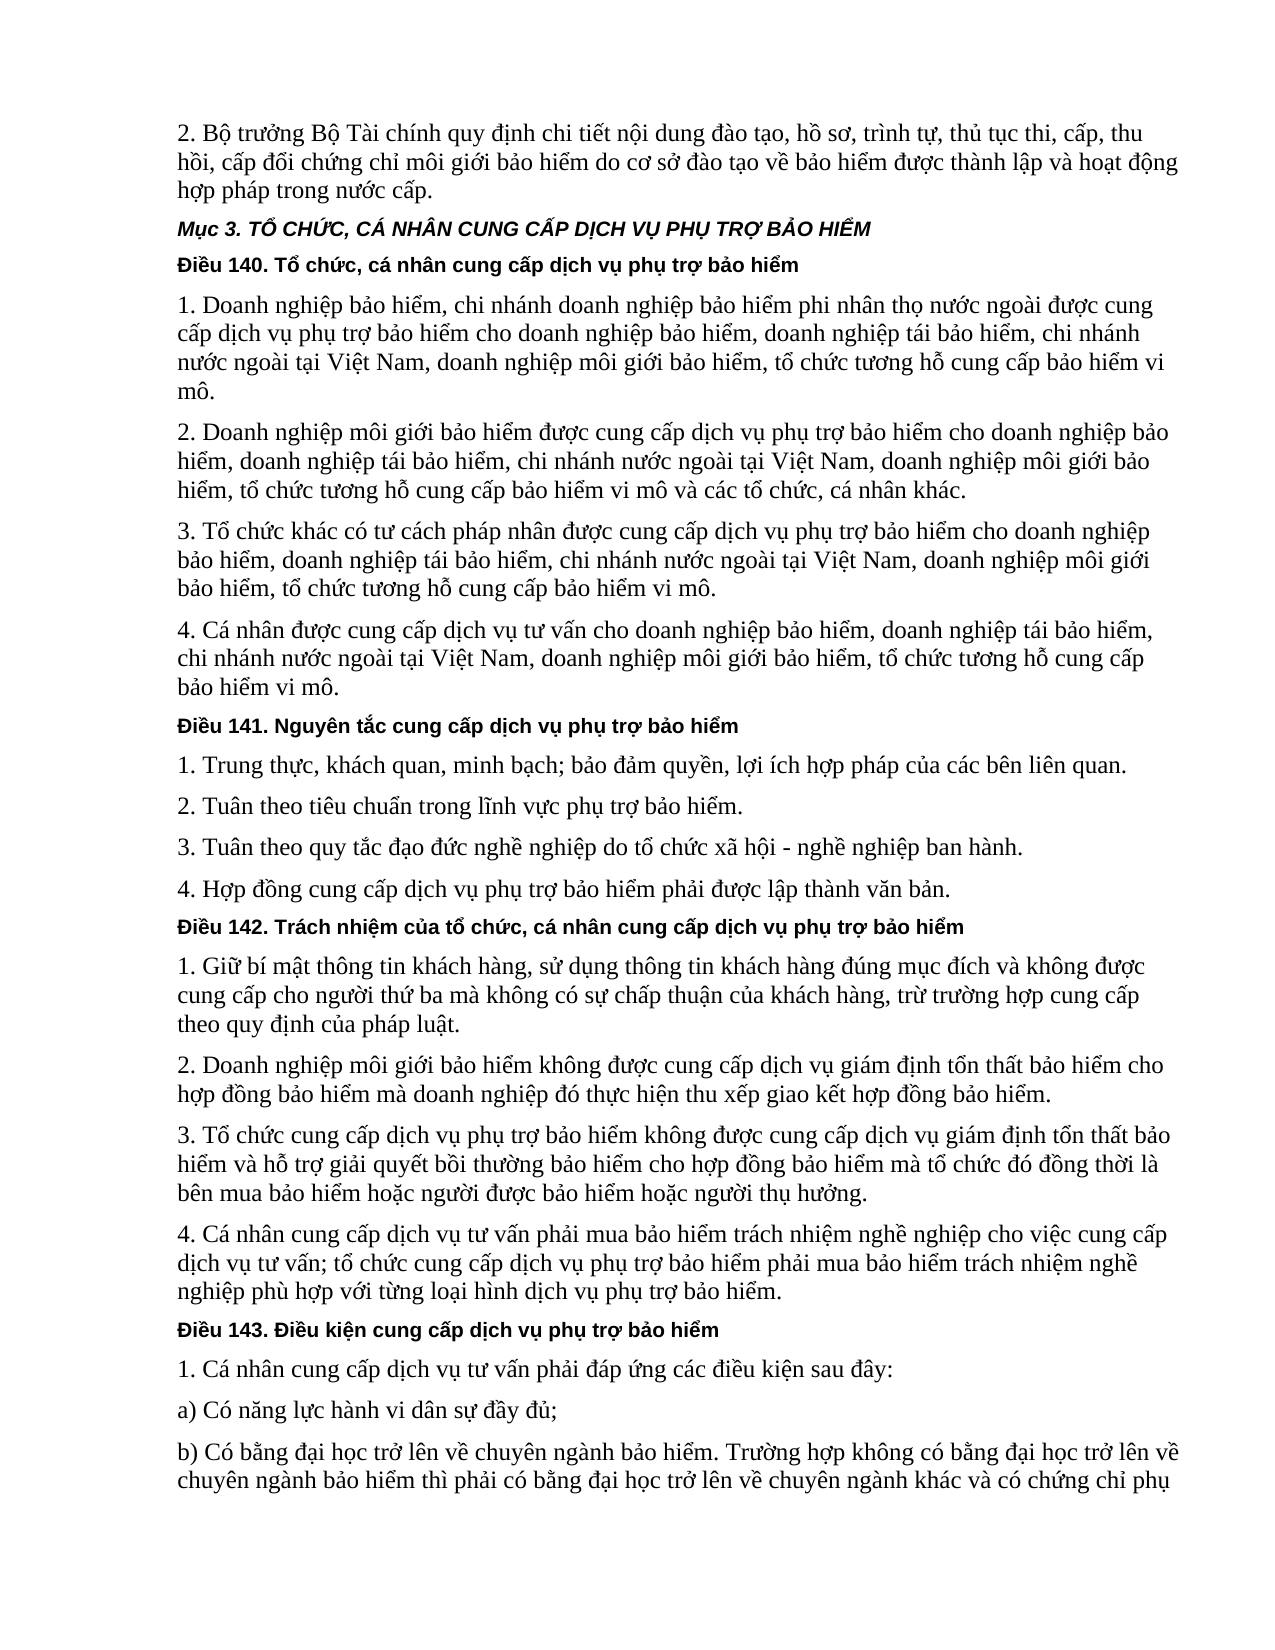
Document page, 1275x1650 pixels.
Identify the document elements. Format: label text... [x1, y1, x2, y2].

text 3. Tổ chức khác có tư cách pháp nhân được cung cấp dịch vụ phụ trợ bảo hiểm cho doanh nghiệp bảo hiểm, doanh nghiệp tái bảo hiểm, chi nhánh nước ngoài tại Việt Nam, doanh nghiệp môi giới bảo hiểm, tổ chức tương hỗ cung cấp bảo hiểm vi mô. [177, 516, 1186, 602]
text 4. Hợp đồng cung cấp dịch vụ phụ trợ bảo hiểm phải được lập thành văn bản. [177, 874, 1186, 902]
subtitle Điều 140. Tổ chức, cá nhân cung cấp dịch vụ phụ trợ bảo hiểm [177, 253, 1186, 277]
text 3. Tuân theo quy tắc đạo đức nghề nghiệp do tổ chức xã hội - nghề nghiệp ban hành. [177, 832, 1186, 861]
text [177, 1437, 1186, 1494]
text 4. Cá nhân được cung cấp dịch vụ tư vấn cho doanh nghiệp bảo hiểm, doanh nghiệp tái bảo hiểm, chi nhánh nước ngoài tại Việt Nam, doanh nghiệp môi giới bảo hiểm, tổ chức tương hỗ cung cấp bảo hiểm vi mô. [177, 615, 1186, 701]
text 3. Tổ chức cung cấp dịch vụ phụ trợ bảo hiểm không được cung cấp dịch vụ giám định tổn thất bảo hiểm và hỗ trợ giải quyết bồi thường bảo hiểm cho hợp đồng bảo hiểm mà tổ chức đó đồng thời là bên mua bảo hiểm hoặc người được bảo hiểm hoặc người thụ hưởng. [177, 1120, 1186, 1206]
subtitle Mục 3. TỔ CHỨC, CÁ NHÂN CUNG CẤP DỊCH VỤ PHỤ TRỢ BẢO HIỂM [177, 217, 1186, 241]
text 1. Giữ bí mật thông tin khách hàng, sử dụng thông tin khách hàng đúng mục đích và không được cung cấp cho người thứ ba mà không có sự chấp thuận của khách hàng, trừ trường hợp cung cấp theo quy định của pháp luật. [177, 951, 1186, 1038]
subtitle Điều 143. Điều kiện cung cấp dịch vụ phụ trợ bảo hiểm [177, 1318, 1186, 1342]
text 2. Doanh nghiệp môi giới bảo hiểm không được cung cấp dịch vụ giám định tổn thất bảo hiểm cho hợp đồng bảo hiểm mà doanh nghiệp đó thực hiện thu xếp giao kết hợp đồng bảo hiểm. [177, 1050, 1186, 1108]
subtitle Điều 142. Trách nhiệm của tổ chức, cá nhân cung cấp dịch vụ phụ trợ bảo hiểm [177, 915, 1186, 939]
text a) Có năng lực hành vi dân sự đầy đủ; [177, 1395, 1186, 1424]
text 1. Trung thực, khách quan, minh bạch; bảo đảm quyền, lợi ích hợp pháp của các bên liên quan. [177, 750, 1186, 779]
text 2. Tuân theo tiêu chuẩn trong lĩnh vực phụ trợ bảo hiểm. [177, 791, 1186, 820]
text 1. Doanh nghiệp bảo hiểm, chi nhánh doanh nghiệp bảo hiểm phi nhân thọ nước ngoài được cung cấp dịch vụ phụ trợ bảo hiểm cho doanh nghiệp bảo hiểm, doanh nghiệp tái bảo hiểm, chi nhánh nước ngoài tại Việt Nam, doanh nghiệp môi giới bảo hiểm, tổ chức tương hỗ cung cấp bảo hiểm vi mô. [177, 290, 1186, 405]
subtitle Điều 141. Nguyên tắc cung cấp dịch vụ phụ trợ bảo hiểm [177, 713, 1186, 737]
text 4. Cá nhân cung cấp dịch vụ tư vấn phải mua bảo hiểm trách nhiệm nghề nghiệp cho việc cung cấp dịch vụ tư vấn; tổ chức cung cấp dịch vụ phụ trợ bảo hiểm phải mua bảo hiểm trách nhiệm nghề nghiệp phù hợp với từng loại hình dịch vụ phụ trợ bảo hiểm. [177, 1219, 1186, 1305]
text 1. Cá nhân cung cấp dịch vụ tư vấn phải đáp ứng các điều kiện sau đây: [177, 1354, 1186, 1383]
text 2. Bộ trưởng Bộ Tài chính quy định chi tiết nội dung đào tạo, hồ sơ, trình tự, thủ tục thi, cấp, thu hồi, cấp đổi chứng chỉ môi giới bảo hiểm do cơ sở đào tạo về bảo hiểm được thành lập và hoạt động hợp pháp trong nước cấp. [177, 118, 1186, 204]
text 2. Doanh nghiệp môi giới bảo hiểm được cung cấp dịch vụ phụ trợ bảo hiểm cho doanh nghiệp bảo hiểm, doanh nghiệp tái bảo hiểm, chi nhánh nước ngoài tại Việt Nam, doanh nghiệp môi giới bảo hiểm, tổ chức tương hỗ cung cấp bảo hiểm vi mô và các tổ chức, cá nhân khác. [177, 417, 1186, 503]
